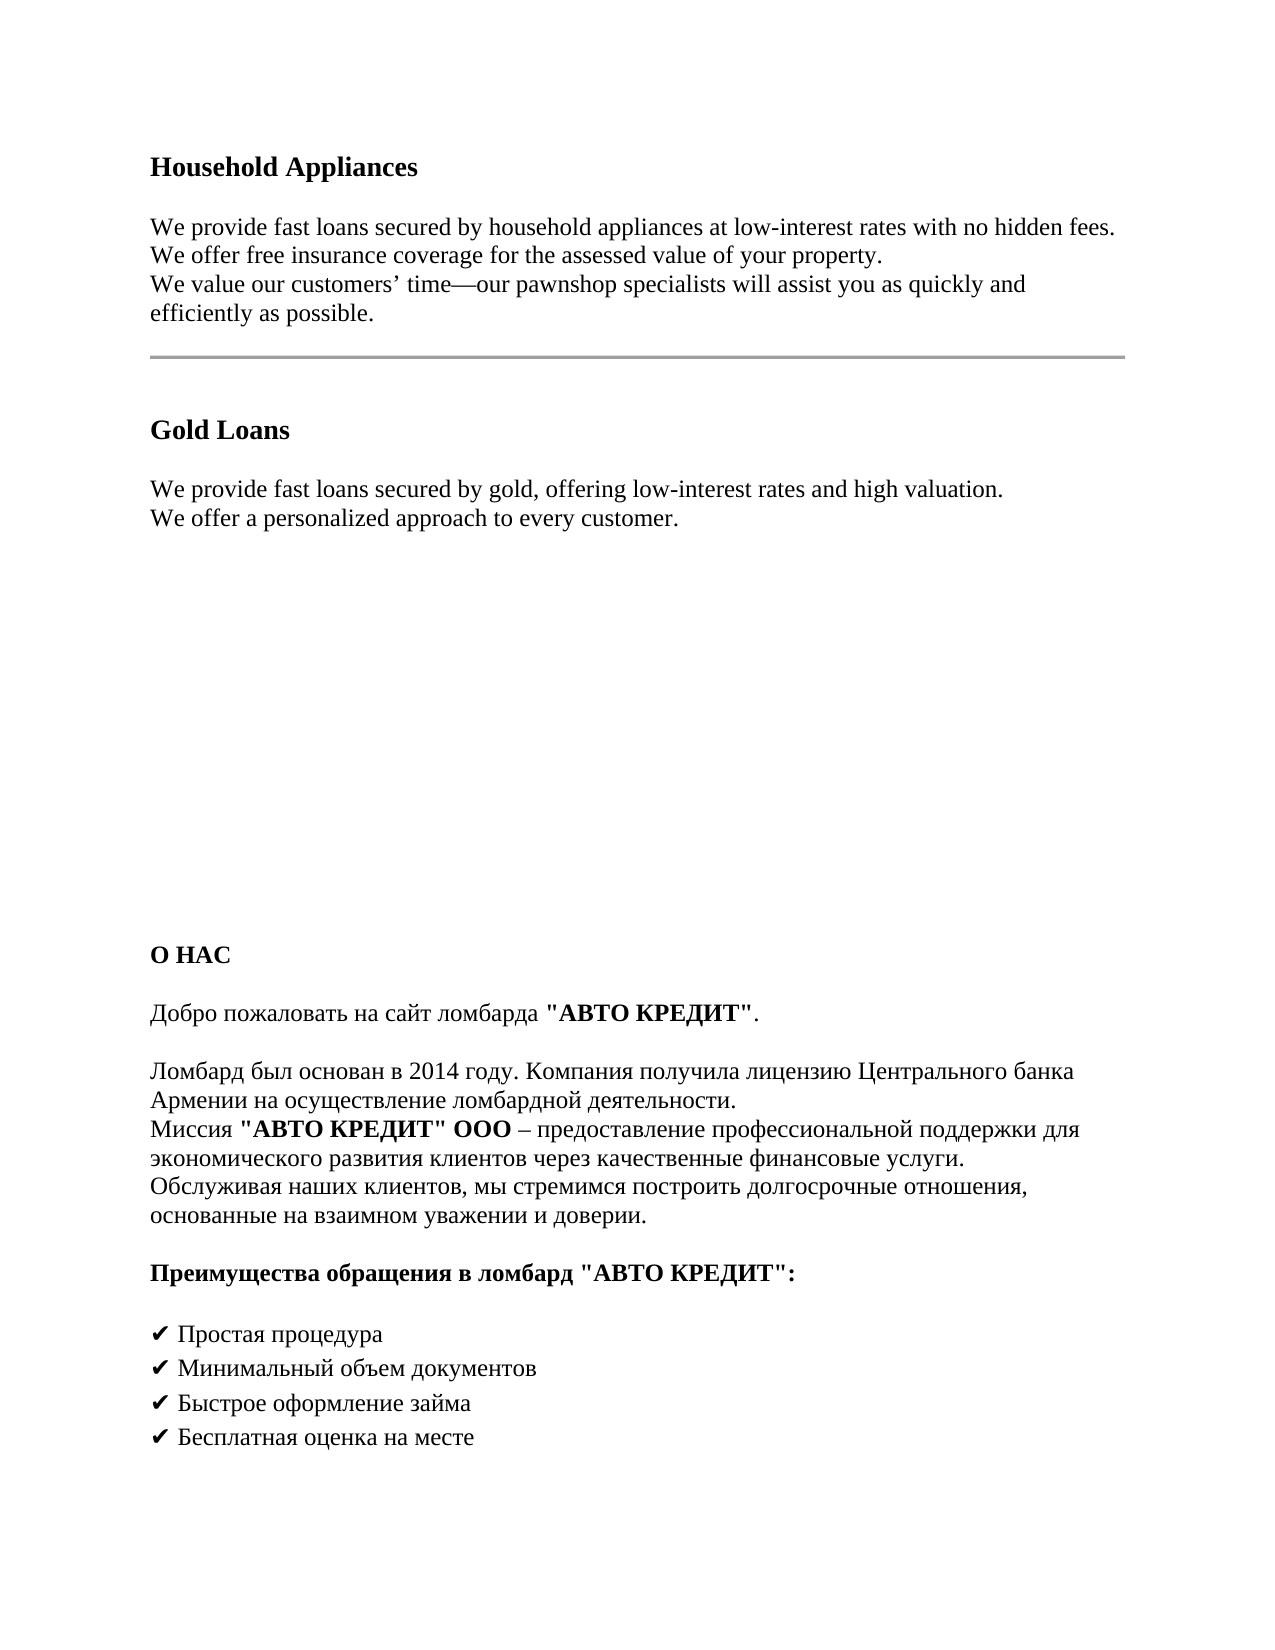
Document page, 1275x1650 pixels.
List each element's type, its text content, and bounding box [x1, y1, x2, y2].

text We provide fast loans secured by household appliances at low-interest rates with no hidden fees. We offer free insurance coverage for the assessed value of your property. We value our customers’ time—our pawnshop specialists will assist you as quickly and efficiently as possible. [150, 212, 1125, 327]
text Household Appliances [150, 150, 1125, 182]
text Преимущества обращения в ломбард "АВТО КРЕДИТ": [150, 1258, 1125, 1287]
text We provide fast loans secured by gold, offering low-interest rates and high valuation. We offer a personalized approach to every customer. [150, 474, 1125, 532]
text О НАС [150, 941, 1125, 969]
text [150, 1316, 1125, 1452]
text Добро пожаловать на сайт ломбарда "АВТО КРЕДИТ". [150, 998, 1125, 1027]
text Gold Loans [150, 413, 1125, 445]
text Ломбард был основан в 2014 году. Компания получила лицензию Центрального банка Армении на осуществление ломбардной деятельности. Миссия "АВТО КРЕДИТ" ООО – предоставление профессиональной поддержки для экономического развития клиентов через качественные финансовые услуги. Обслуживая наших клиентов, мы стремимся построить долгосрочные отношения, основанные на взаимном уважении и доверии. [150, 1056, 1125, 1229]
